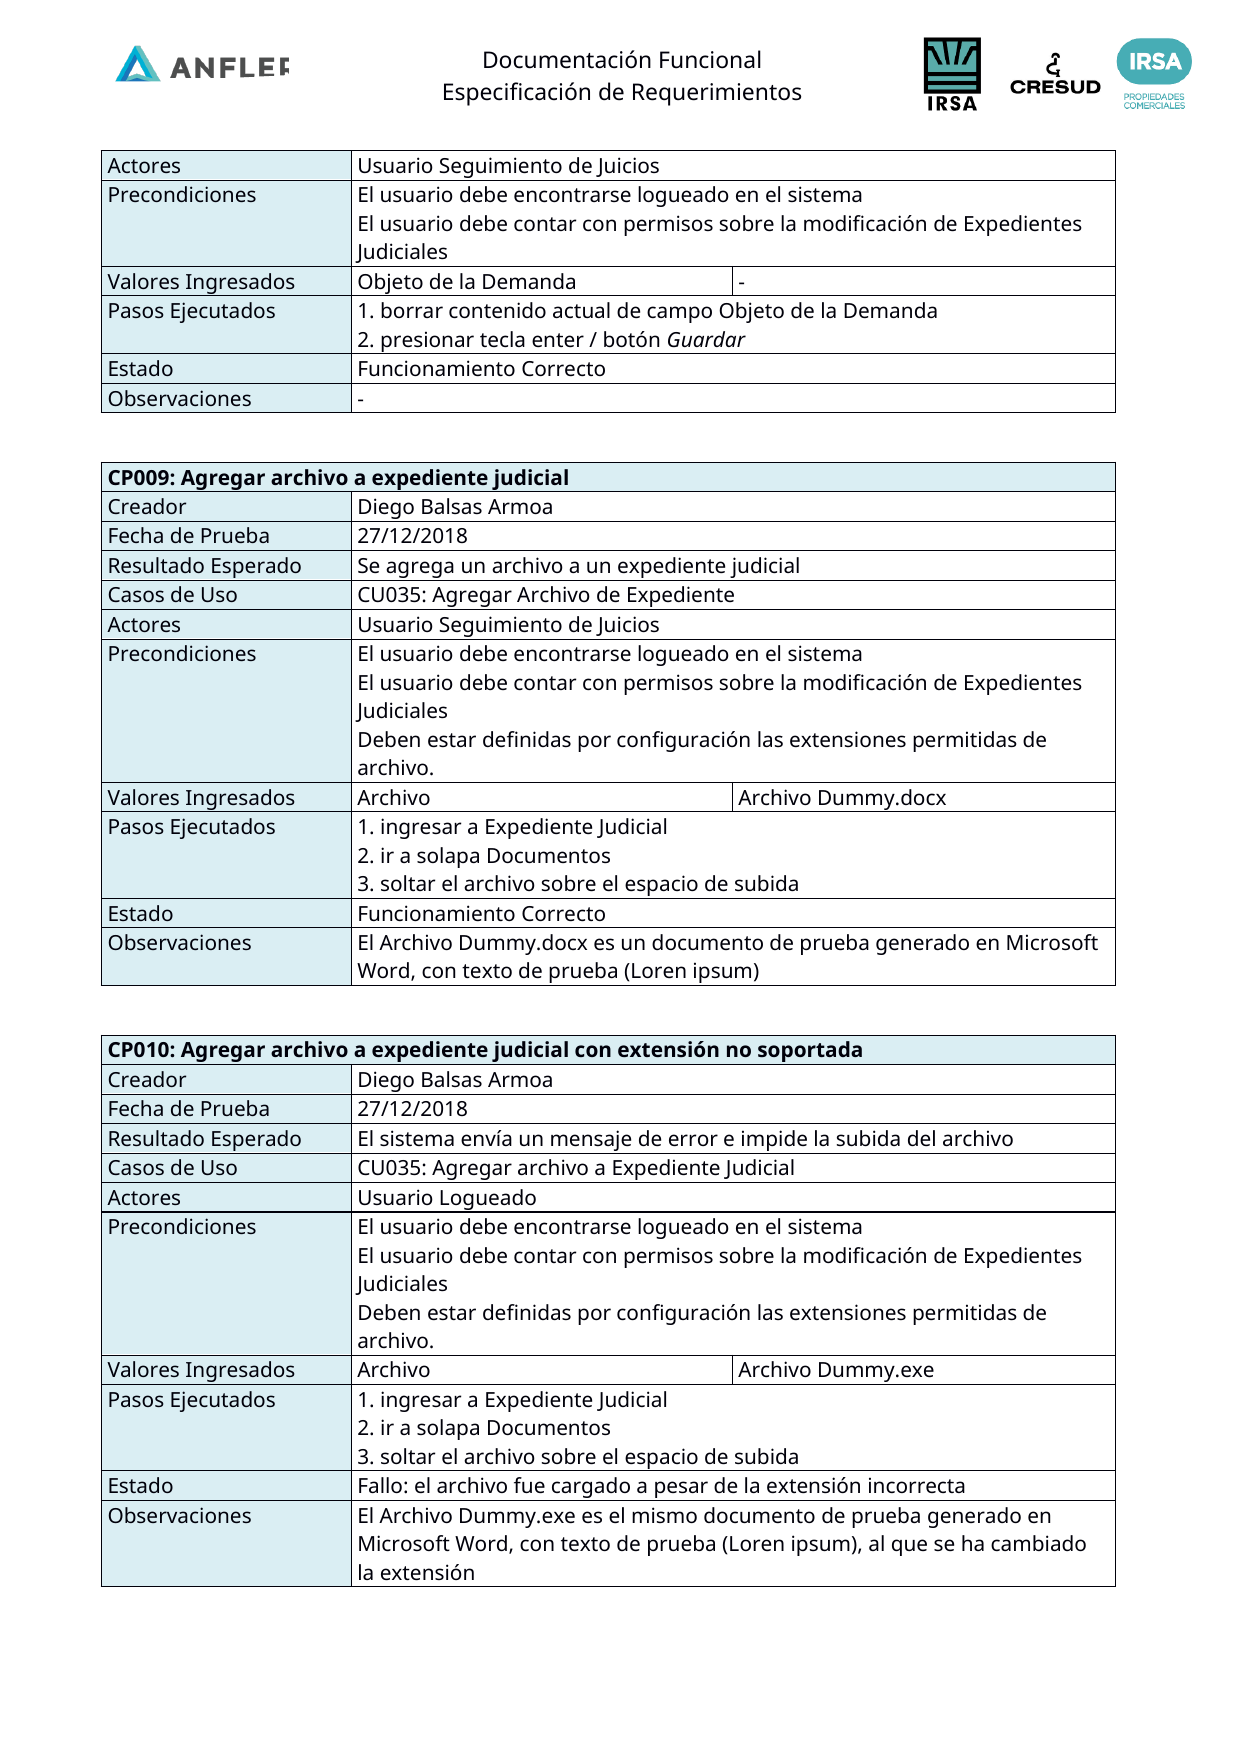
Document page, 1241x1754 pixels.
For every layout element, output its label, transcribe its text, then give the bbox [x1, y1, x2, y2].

table_cell El Archivo Dummy.exe es el mismo documento de prueba generado en Microsoft Word, con texto de prueba (Loren ipsum), al que se ha cambiado la extensión [352, 1501, 1115, 1586]
table_header CP009: Agregar archivo a expediente judicial [102, 463, 1115, 491]
table_cell Pasos Ejecutados [102, 296, 351, 353]
table_cell Precondiciones [102, 640, 351, 782]
table_cell Precondiciones [102, 181, 351, 266]
table_cell Usuario Logueado [352, 1183, 1115, 1211]
table_cell Diego Balsas Armoa [352, 1065, 1115, 1093]
table_cell Precondiciones [102, 1213, 351, 1354]
table_cell Creador [102, 1065, 351, 1093]
table_cell Funcionamiento Correcto [352, 354, 1115, 383]
table_cell Observaciones [102, 928, 351, 985]
table_cell El Archivo Dummy.docx es un documento de prueba generado en Microsoft Word, con texto de prueba (Loren ipsum) [352, 928, 1115, 985]
table_cell Archivo [352, 783, 732, 811]
table_cell - [733, 267, 1115, 295]
table_cell Estado [102, 354, 351, 383]
table_cell Resultado Esperado [102, 1124, 351, 1152]
table_cell - [352, 384, 1115, 412]
table_cell Casos de Uso [102, 1154, 351, 1182]
table_cell CU035: Agregar Archivo de Expediente [352, 581, 1115, 609]
table_cell Fecha de Prueba [102, 1095, 351, 1123]
table_cell El usuario debe encontrarse logueado en el sistema El usuario debe contar con permisos sobre la modificación de Expedientes Judiciales [352, 181, 1115, 266]
table_cell El usuario debe encontrarse logueado en el sistema El usuario debe contar con permisos sobre la modificación de Expedientes Judiciales Deben estar definidas por configuración las extensiones permitidas de archivo. [352, 640, 1115, 782]
table_cell Archivo Dummy.exe [733, 1356, 1115, 1384]
table_cell Actores [102, 1183, 351, 1211]
table_cell Actores [102, 610, 351, 638]
table_cell Usuario Seguimiento de Juicios [352, 151, 1115, 179]
table_cell Pasos Ejecutados [102, 812, 351, 898]
table_cell Archivo Dummy.docx [733, 783, 1115, 811]
table_cell Funcionamiento Correcto [352, 899, 1115, 927]
table_cell Estado [102, 899, 351, 927]
table_cell Fallo: el archivo fue cargado a pesar de la extensión incorrecta [352, 1471, 1115, 1500]
table_cell El sistema envía un mensaje de error e impide la subida del archivo [352, 1124, 1115, 1152]
table_cell Estado [102, 1471, 351, 1500]
table_cell Fecha de Prueba [102, 522, 351, 550]
table_cell 1. borrar contenido actual de campo Objeto de la Demanda 2. presionar tecla enter / botón Guardar [352, 296, 1115, 353]
table_cell 1. ingresar a Expediente Judicial 2. ir a solapa Documentos 3. soltar el archivo sobre el espacio de subida [352, 812, 1115, 898]
picture [901, 18, 1204, 122]
table_cell Se agrega un archivo a un expediente judicial [352, 551, 1115, 579]
table_cell Observaciones [102, 384, 351, 412]
table_cell 27/12/2018 [352, 522, 1115, 550]
table_cell Archivo [352, 1356, 732, 1384]
picture [112, 45, 289, 82]
table_cell Casos de Uso [102, 581, 351, 609]
table_cell Valores Ingresados [102, 783, 351, 811]
table_cell Valores Ingresados [102, 267, 351, 295]
table_cell Resultado Esperado [102, 551, 351, 579]
table_cell Objeto de la Demanda [352, 267, 732, 295]
table_cell Usuario Seguimiento de Juicios [352, 610, 1115, 638]
table_cell Actores [102, 151, 351, 179]
table_cell Diego Balsas Armoa [352, 492, 1115, 521]
table_cell CU035: Agregar archivo a Expediente Judicial [352, 1154, 1115, 1182]
table_cell Creador [102, 492, 351, 521]
table_cell Observaciones [102, 1501, 351, 1586]
table_cell Valores Ingresados [102, 1356, 351, 1384]
table_header CP010: Agregar archivo a expediente judicial con extensión no soportada [102, 1036, 1115, 1064]
table_cell El usuario debe encontrarse logueado en el sistema El usuario debe contar con permisos sobre la modificación de Expedientes Judiciales Deben estar definidas por configuración las extensiones permitidas de archivo. [352, 1213, 1115, 1354]
table_cell 27/12/2018 [352, 1095, 1115, 1123]
table_cell 1. ingresar a Expediente Judicial 2. ir a solapa Documentos 3. soltar el archivo sobre el espacio de subida [352, 1385, 1115, 1470]
table_cell Pasos Ejecutados [102, 1385, 351, 1470]
